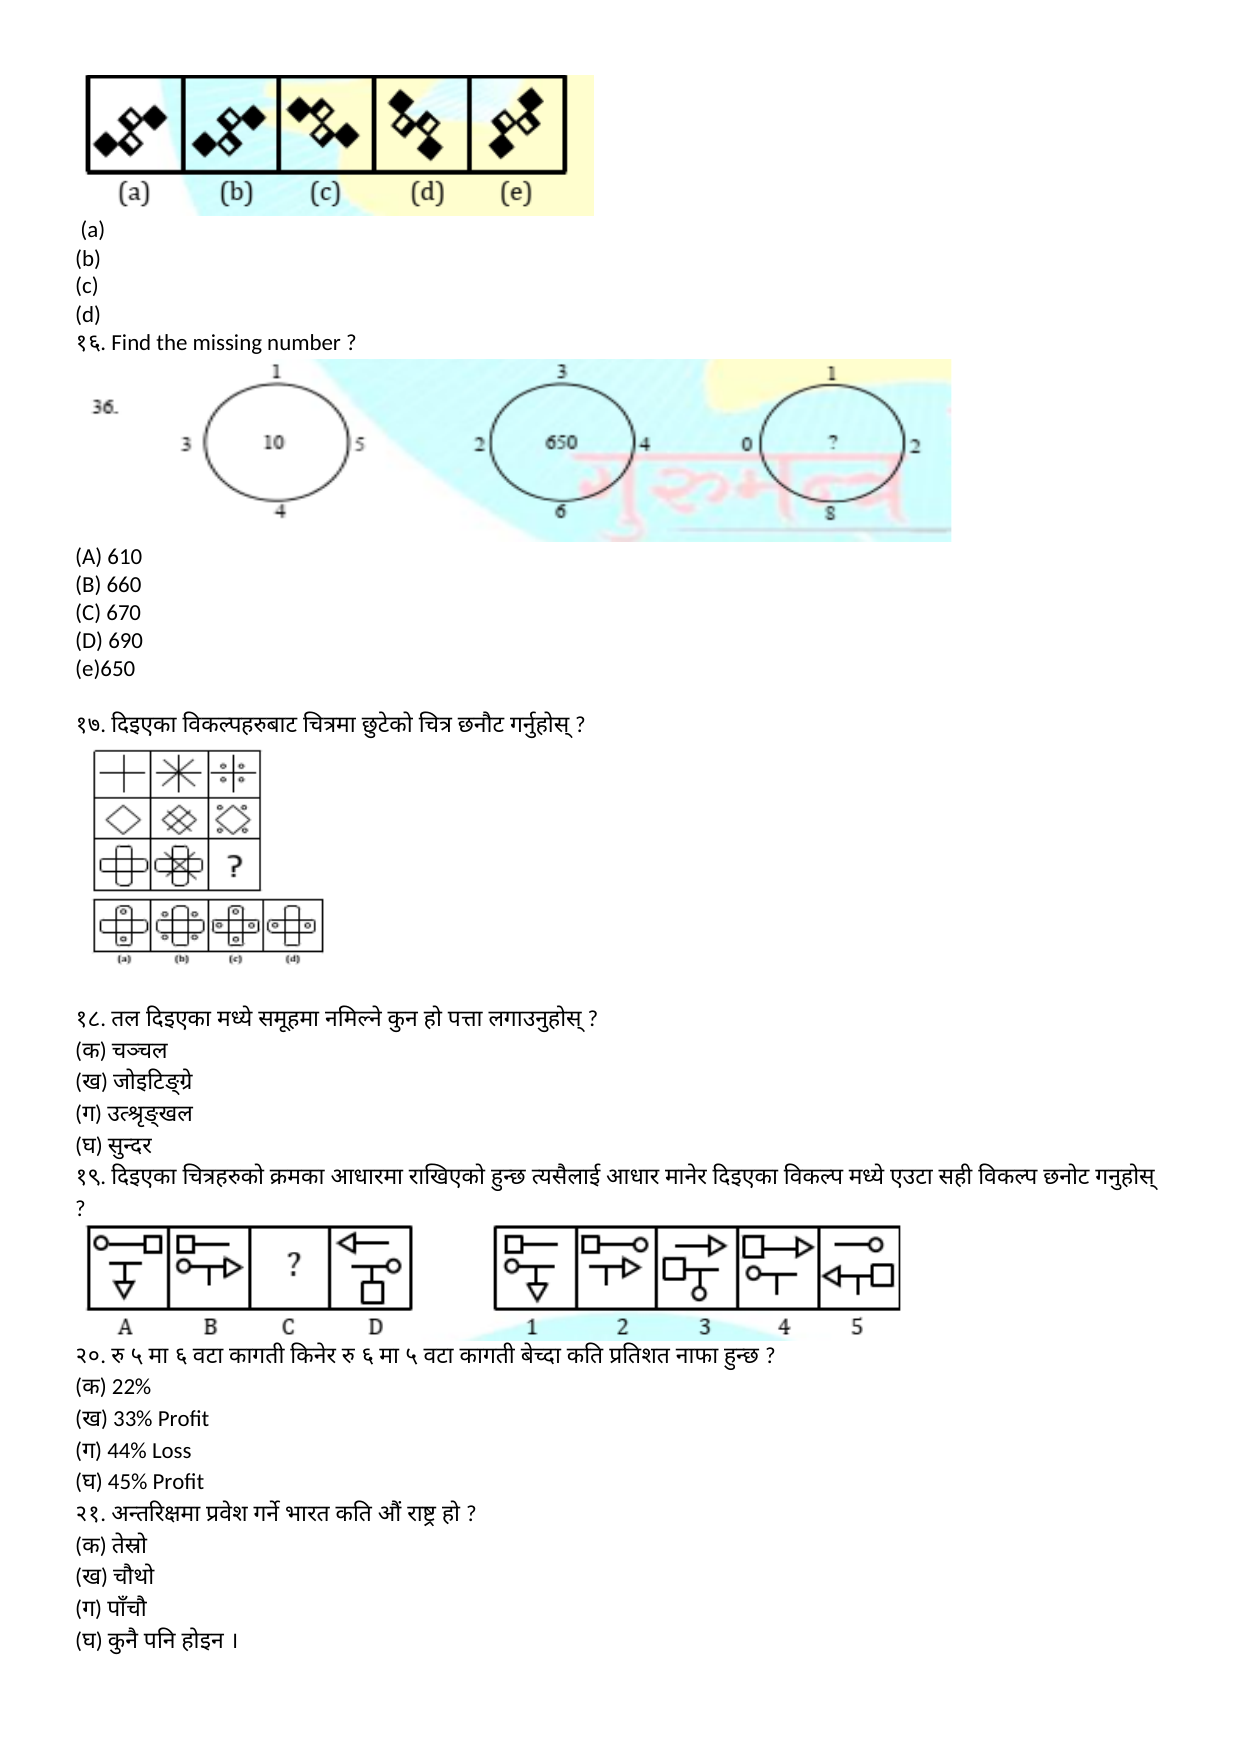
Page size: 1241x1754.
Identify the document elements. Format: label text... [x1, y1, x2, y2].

text (ख) चौथो [75, 1562, 1165, 1594]
text (c) [75, 272, 1165, 300]
text (क) चञ्चल [75, 1036, 1165, 1067]
text (C) 670 [75, 598, 1165, 626]
picture [75, 359, 952, 542]
text (ख) 33% Profit [75, 1404, 1165, 1436]
text (a) [75, 216, 1165, 244]
text (b) [75, 244, 1165, 272]
text (घ) कुनै पनि होइन । [75, 1626, 1165, 1657]
text (क) तेस्रो [75, 1531, 1165, 1562]
text (B) 660 [75, 570, 1165, 598]
text १७. दिइएका विकल्पहरुबाट चित्रमा छुटेको चित्र छनौट गर्नुहोस् ? [75, 710, 1165, 742]
text (A) 610 [75, 542, 1165, 570]
text २०. रु ५ मा ६ वटा कागती किनेर रु ६ मा ५ वटा कागती बेच्दा कति प्रतिशत नाफा हुन्छ ? [75, 1341, 1165, 1372]
text (ख) जोइटिङ्ग्रे [75, 1067, 1165, 1099]
picture [75, 75, 594, 216]
text १८. तल दिइएका मध्ये समूहमा नमिल्ने कुन हो पत्ता लगाउनुहोस् ? [75, 1004, 1165, 1036]
text २१. अन्तरिक्षमा प्रवेश गर्ने भारत कति औं राष्ट्र हो ? [75, 1499, 1165, 1531]
picture [75, 741, 369, 976]
text (क) 22% [75, 1372, 1165, 1404]
text (घ) सुन्दर [75, 1131, 1165, 1162]
text (घ) 45% Profit [75, 1467, 1165, 1499]
text १६. Find the missing number ? [75, 328, 1165, 359]
text (ग) पाँचौ [75, 1594, 1165, 1626]
text (D) 690 [75, 626, 1165, 654]
text (ग) 44% Loss [75, 1436, 1165, 1467]
picture [75, 1222, 949, 1341]
text (d) [75, 300, 1165, 328]
text १९. दिइएका चित्रहरुको क्रमका आधारमा राखिएको हुन्छ त्यसैलाई आधार मानेर दिइएका विकल्प मध्ये एउटा सही विकल्प छनोट गनुहोस् ? [75, 1162, 1165, 1222]
text (e)650 [75, 654, 1165, 682]
text (ग) उत्श्रृङ्खल [75, 1099, 1165, 1131]
